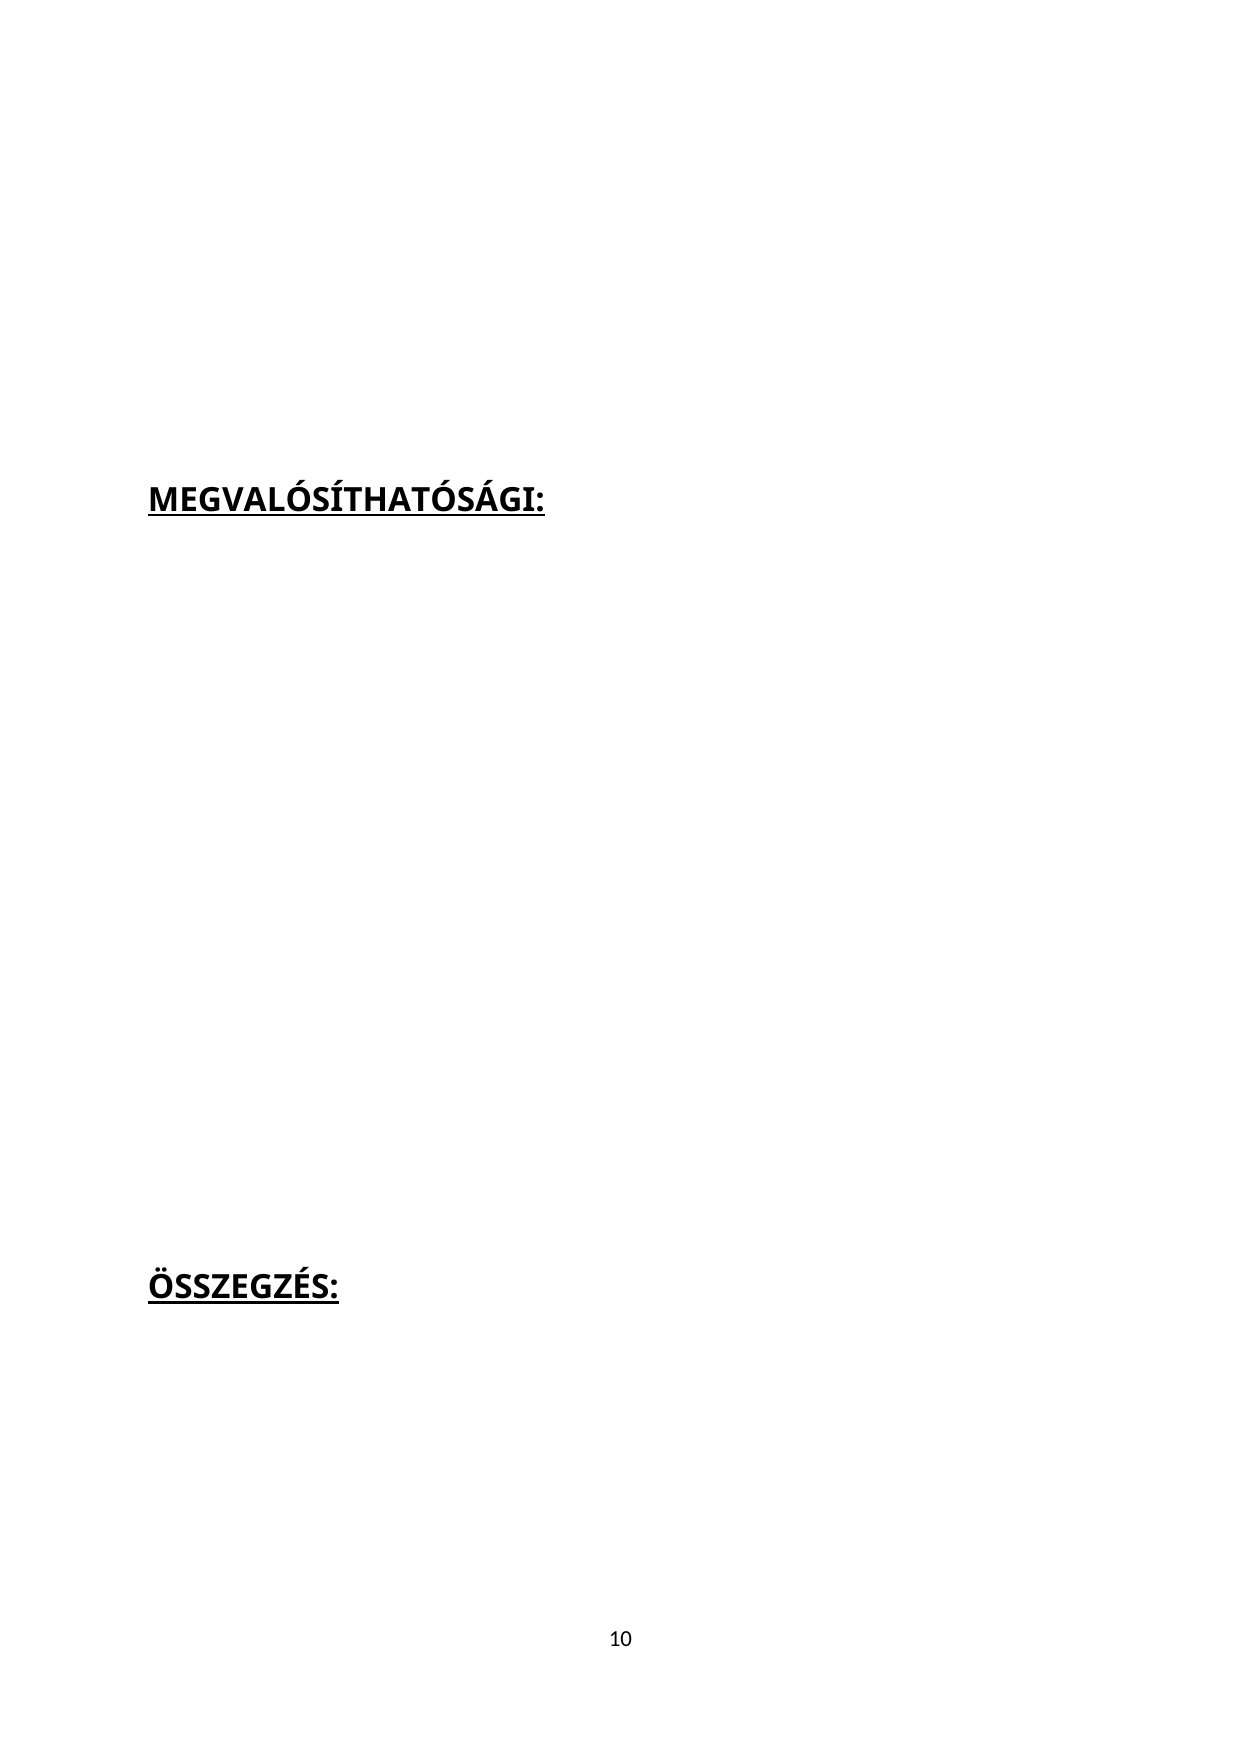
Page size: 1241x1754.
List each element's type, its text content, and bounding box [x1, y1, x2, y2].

text MEGVALÓSÍTHATÓSÁGI: [148, 476, 1093, 521]
text ÖSSZEGZÉS: [148, 1263, 1093, 1309]
